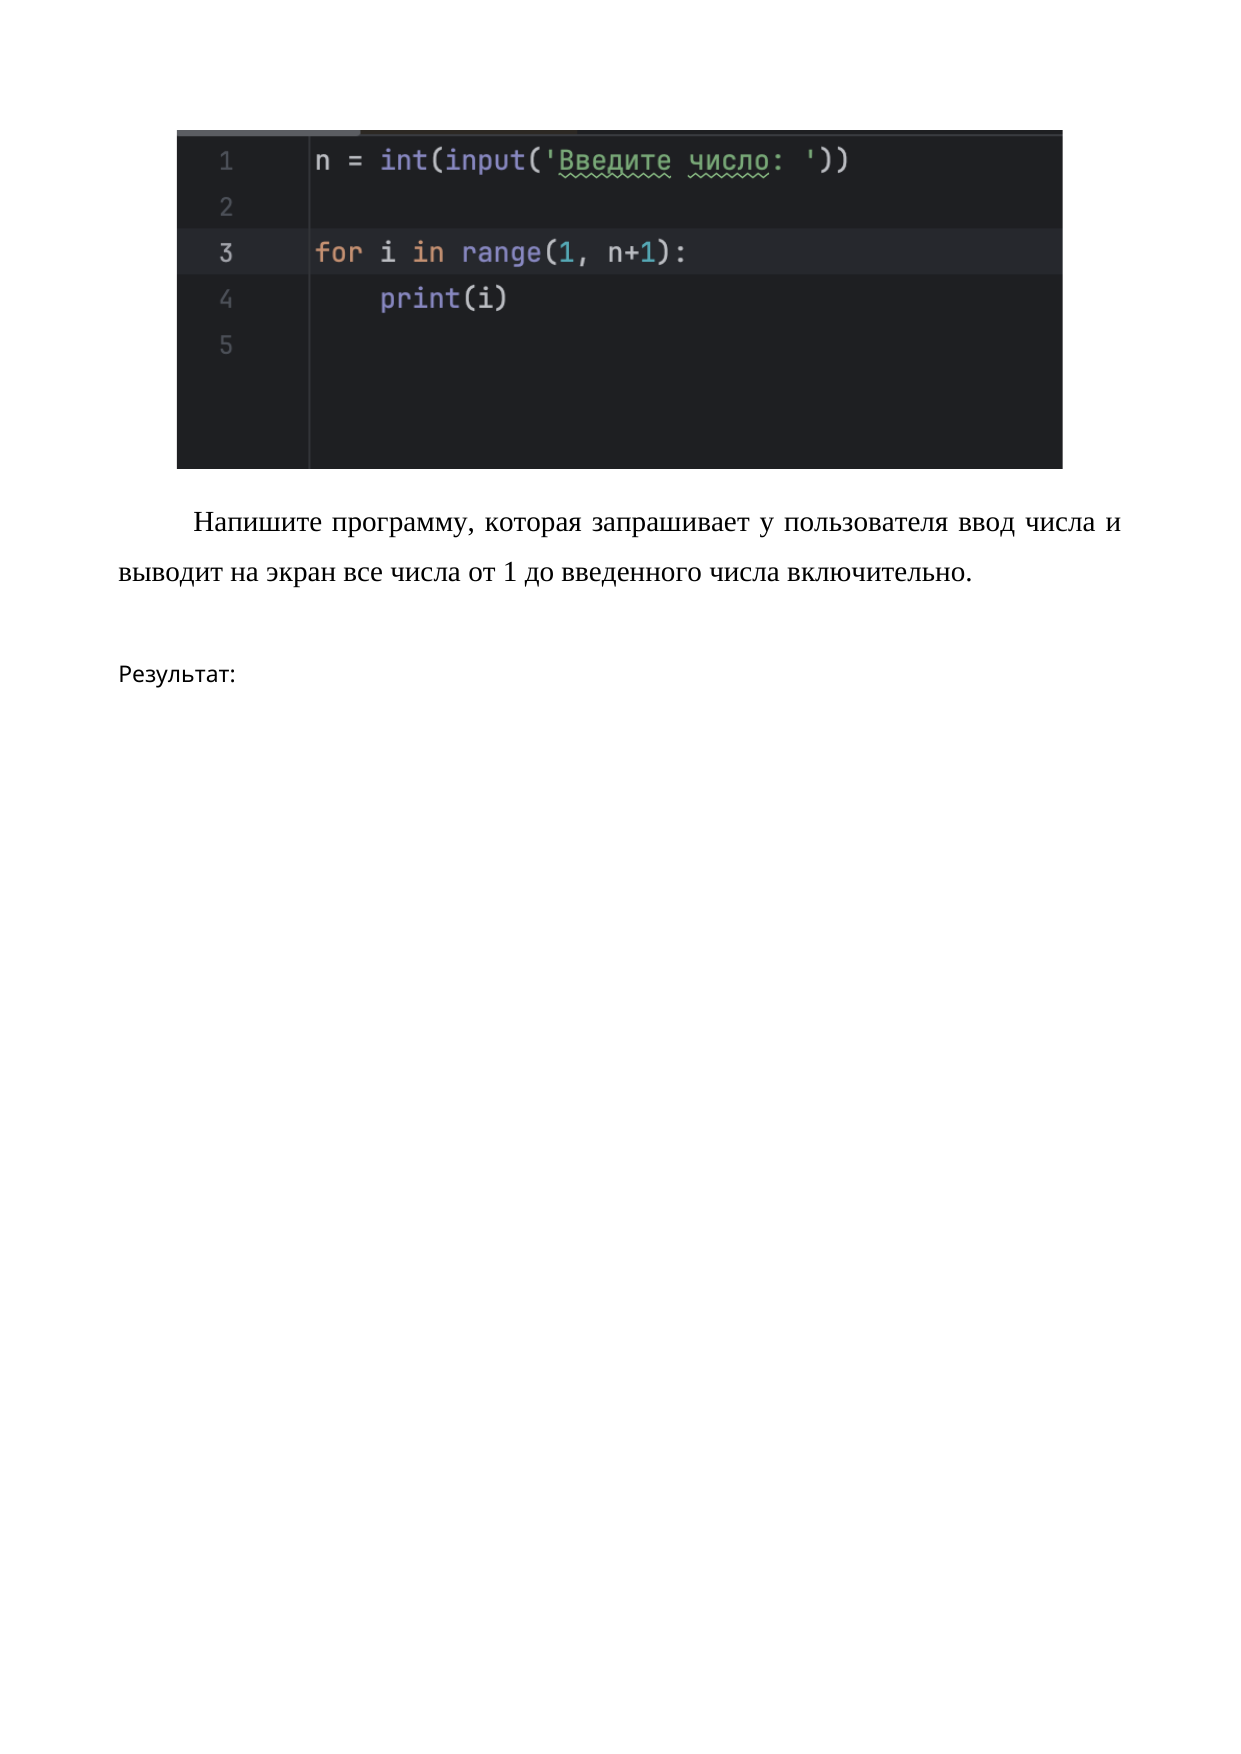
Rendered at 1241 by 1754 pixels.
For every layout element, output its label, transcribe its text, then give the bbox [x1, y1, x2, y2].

text Результат: [118, 658, 1122, 689]
picture [175, 130, 1063, 469]
